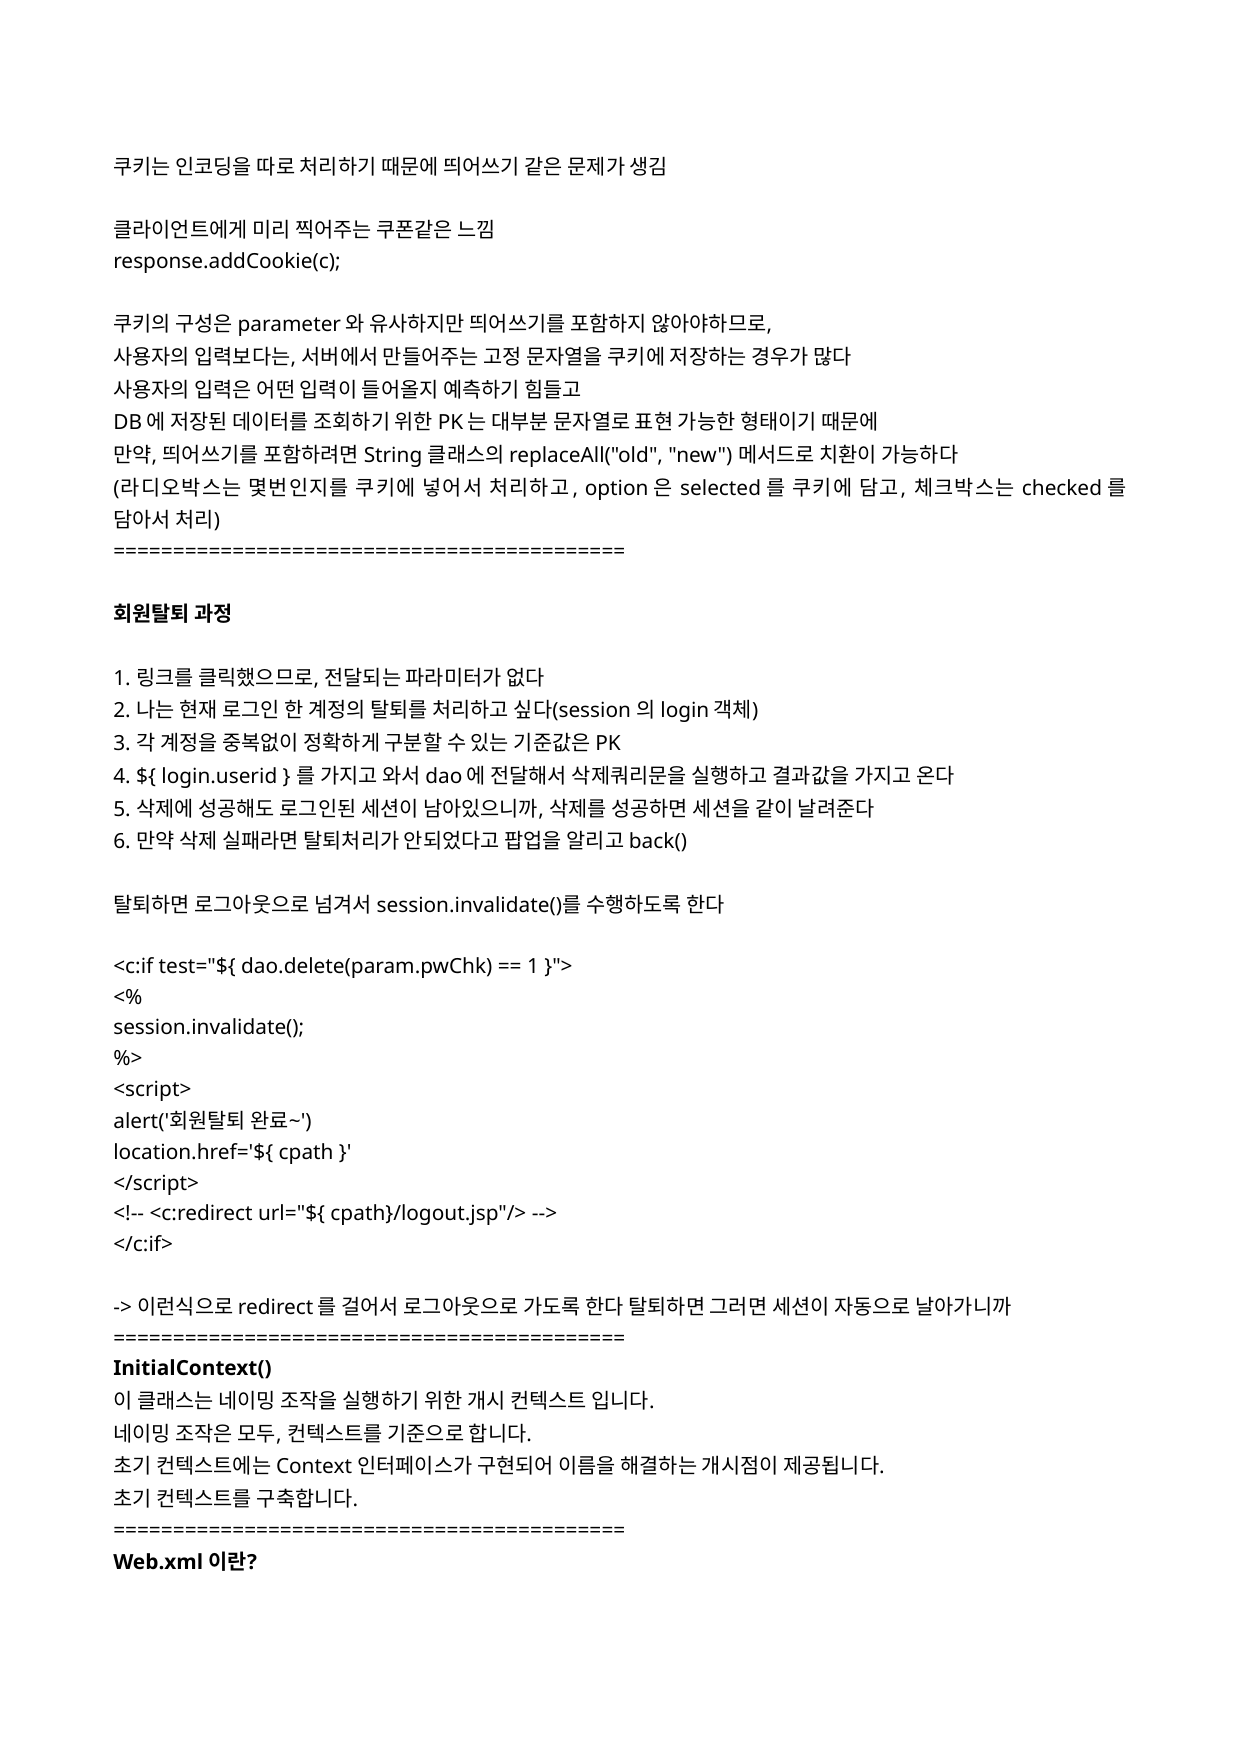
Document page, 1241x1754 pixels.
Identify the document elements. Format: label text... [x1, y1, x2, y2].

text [113, 1515, 1127, 1543]
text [113, 1323, 1127, 1351]
text =========================================== [113, 536, 1127, 565]
